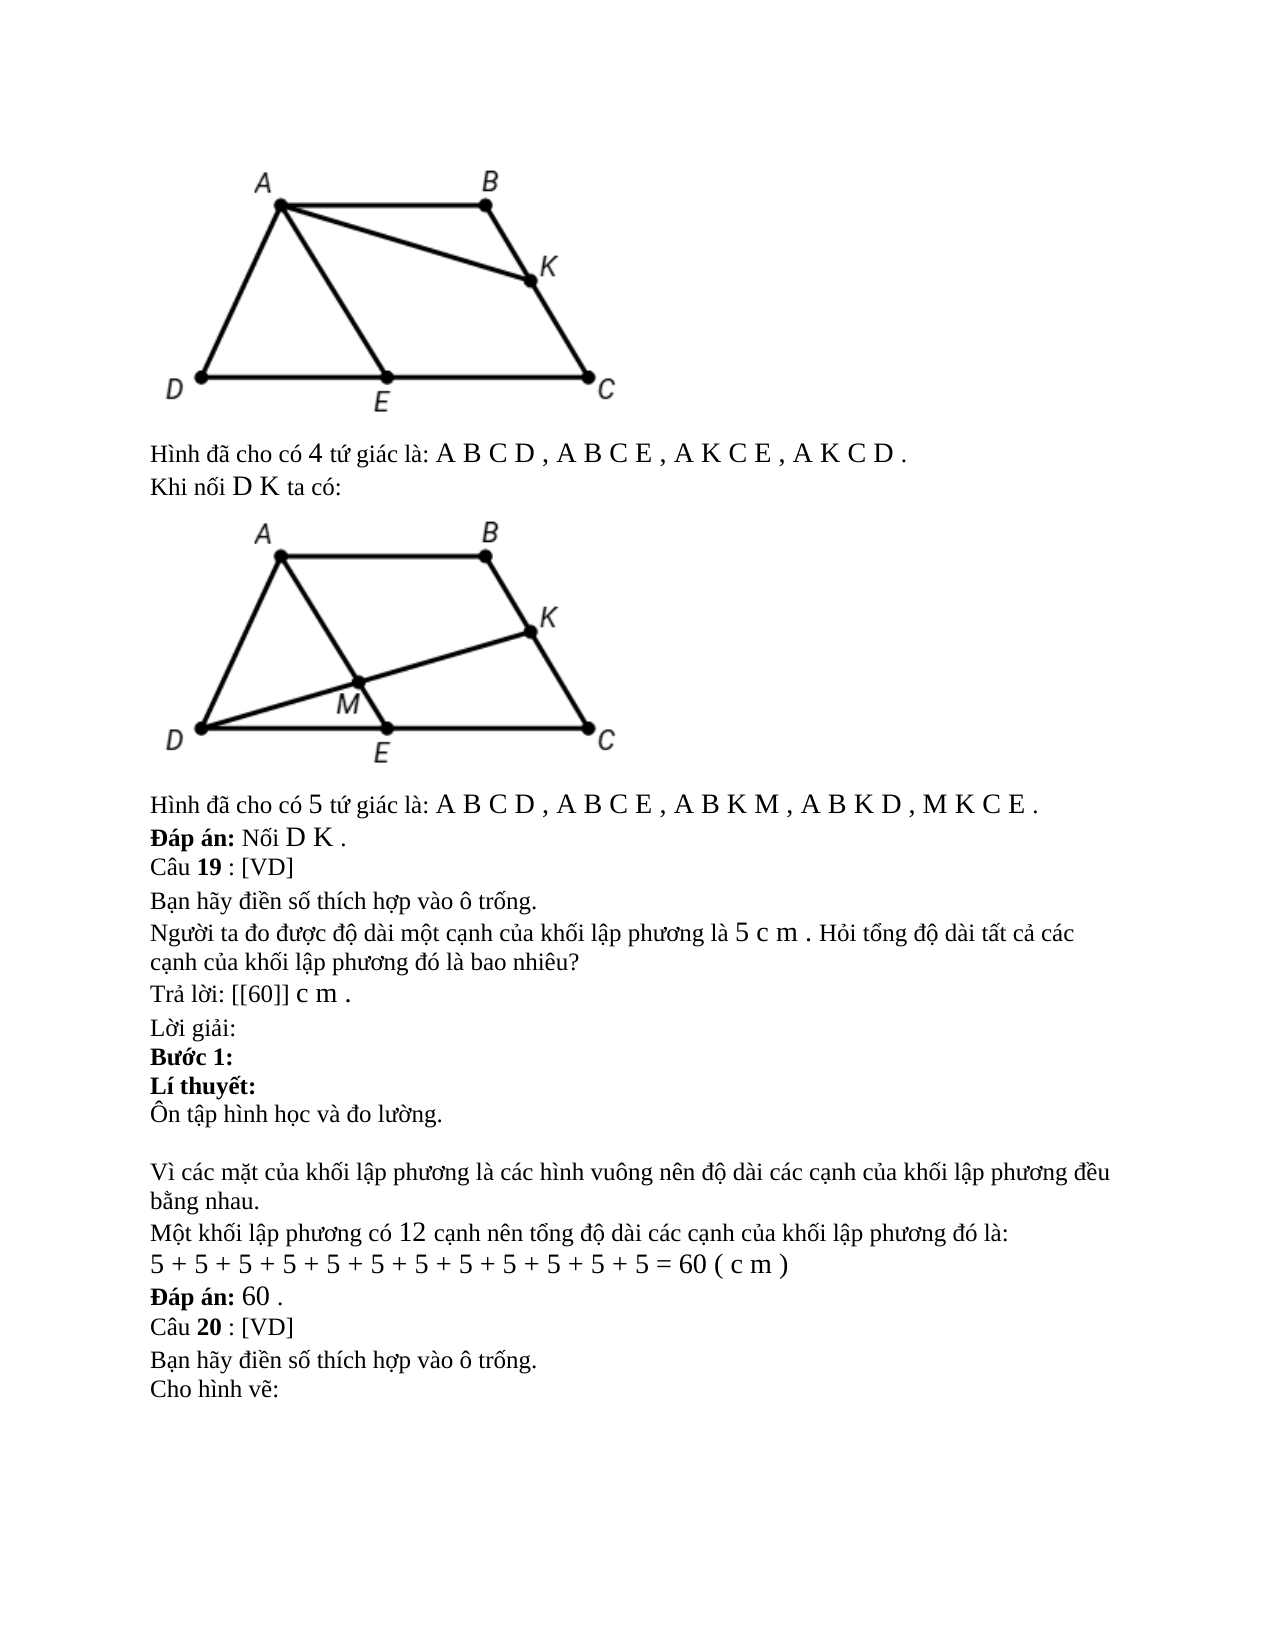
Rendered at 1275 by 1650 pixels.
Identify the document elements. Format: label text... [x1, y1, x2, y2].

text Lời giải: [150, 1013, 1125, 1042]
text Bước 1: [150, 1042, 1125, 1071]
text Câu 19 : [VD] [150, 852, 1125, 881]
text Bạn hãy điền số thích hợp vào ô trống. Người ta đo được độ dài một cạnh của khối lập phương là 5 c m . Hỏi tổng độ dài tất cả các cạnh của khối lập phương đó là bao nhiêu? Trả lời: [[60]] c m . [150, 886, 1125, 1008]
picture [150, 501, 637, 788]
picture [150, 150, 637, 437]
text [150, 150, 1125, 852]
text Câu 20 : [VD] [150, 1312, 1125, 1341]
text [150, 1346, 1125, 1403]
text Lí thuyết: Ôn tập hình học và đo lường. Vì các mặt của khối lập phương là các hình vuông nên độ dài các cạnh của khối lập phương đều bằng nhau. Một khối lập phương có 12 cạnh nên tổng độ dài các cạnh của khối lập phương đó là: 5 + 5 + 5 + 5 + 5 + 5 + 5 + 5 + 5 + 5 + 5 + 5 = 60 ( c m ) Đáp án: 60 . [150, 1071, 1125, 1312]
